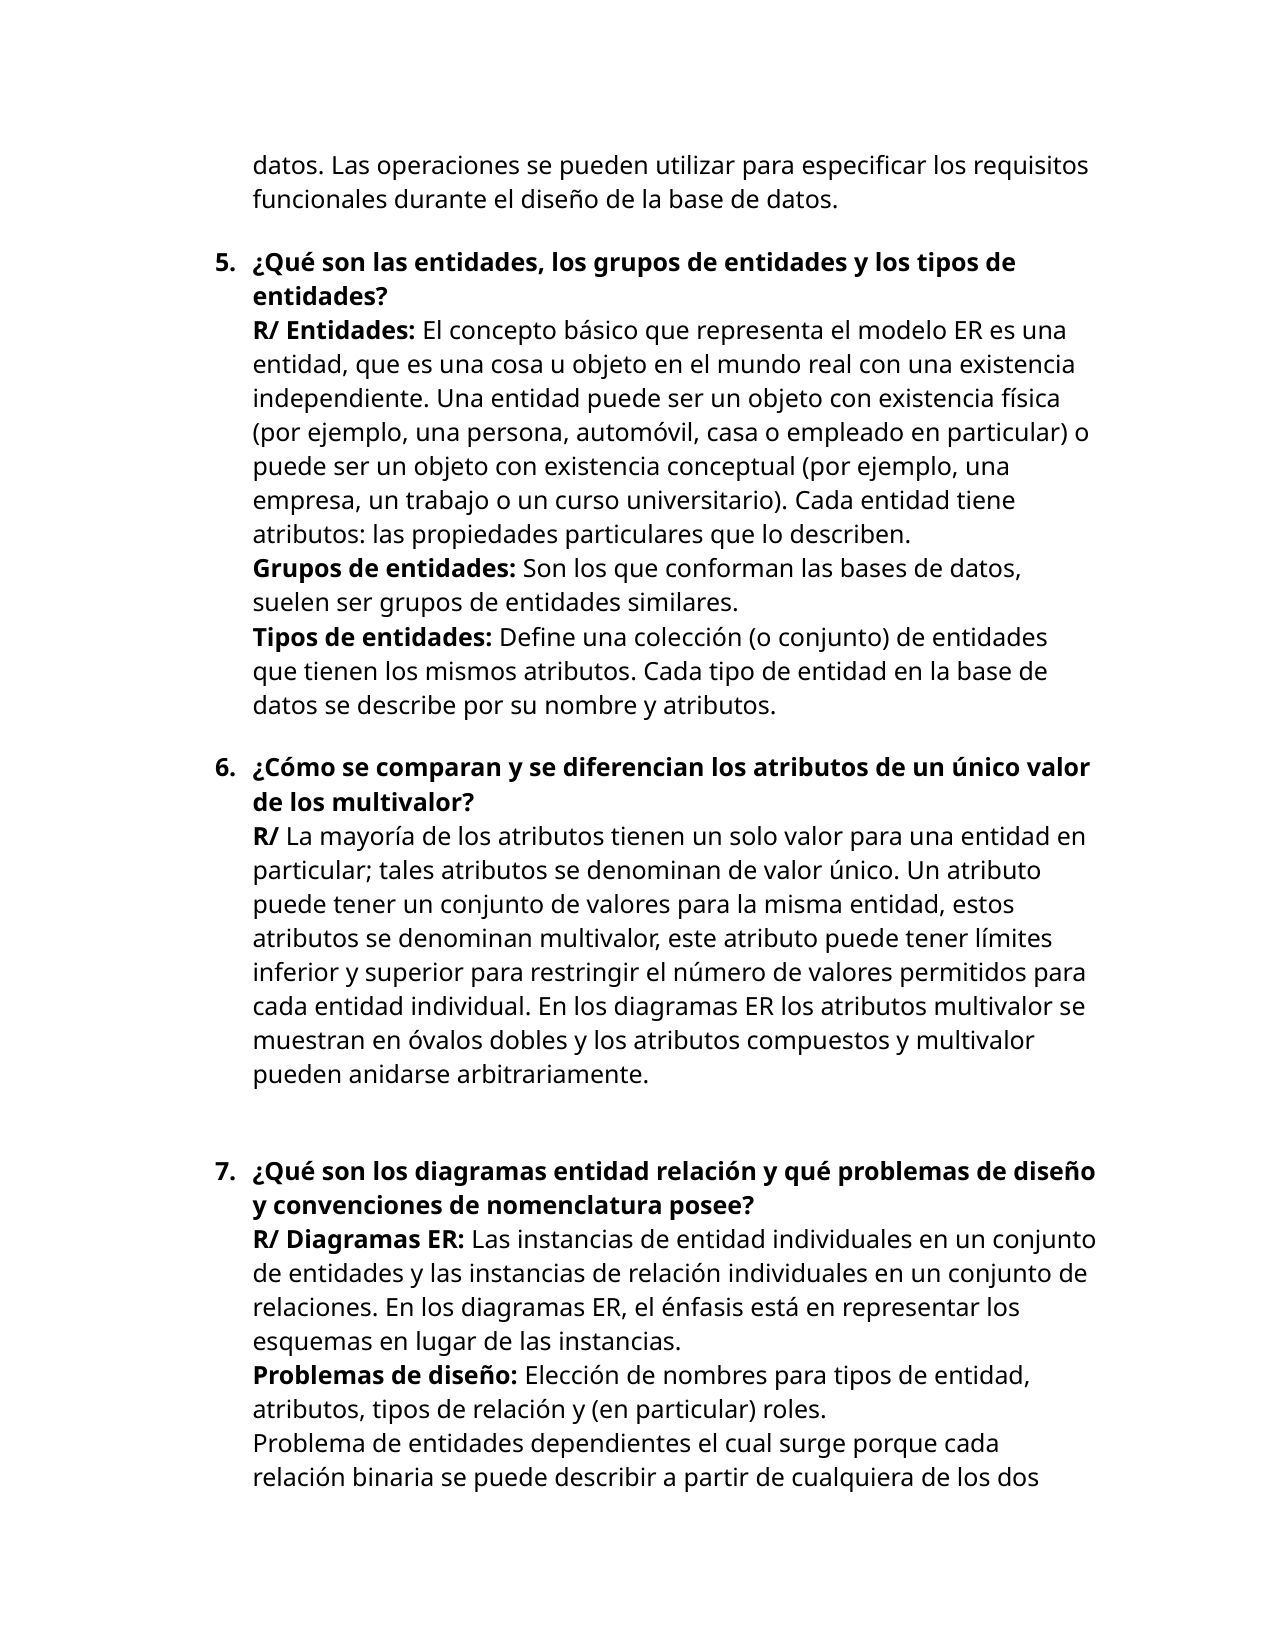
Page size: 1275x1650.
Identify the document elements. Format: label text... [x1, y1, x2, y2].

list ¿Cómo se comparan y se diferencian los atributos de un único valor de los multivalor? R/ La mayoría de los atributos tienen un solo valor para una entidad en particular; tales atributos se denominan de valor único. Un atributo puede tener un conjunto de valores para la misma entidad, estos atributos se denominan multivalor, este atributo puede tener límites inferior y superior para restringir el número de valores permitidos para cada entidad individual. En los diagramas ER los atributos multivalor se muestran en óvalos dobles y los atributos compuestos y multivalor pueden anidarse arbitrariamente. [215, 750, 1098, 1153]
list ¿Qué son las entidades, los grupos de entidades y los tipos de entidades? R/ Entidades: El concepto básico que representa el modelo ER es una entidad, que es una cosa u objeto en el mundo real con una existencia independiente. Una entidad puede ser un objeto con existencia física (por ejemplo, una persona, automóvil, casa o empleado en particular) o puede ser un objeto con existencia conceptual (por ejemplo, una empresa, un trabajo o un curso universitario). Cada entidad tiene atributos: las propiedades particulares que lo describen. Grupos de entidades: Son los que conforman las bases de datos, suelen ser grupos de entidades similares. Tipos de entidades: Define una colección (o conjunto) de entidades que tienen los mismos atributos. Cada tipo de entidad en la base de datos se describe por su nombre y atributos. [215, 244, 1098, 750]
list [215, 148, 1098, 244]
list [215, 1153, 1098, 1494]
